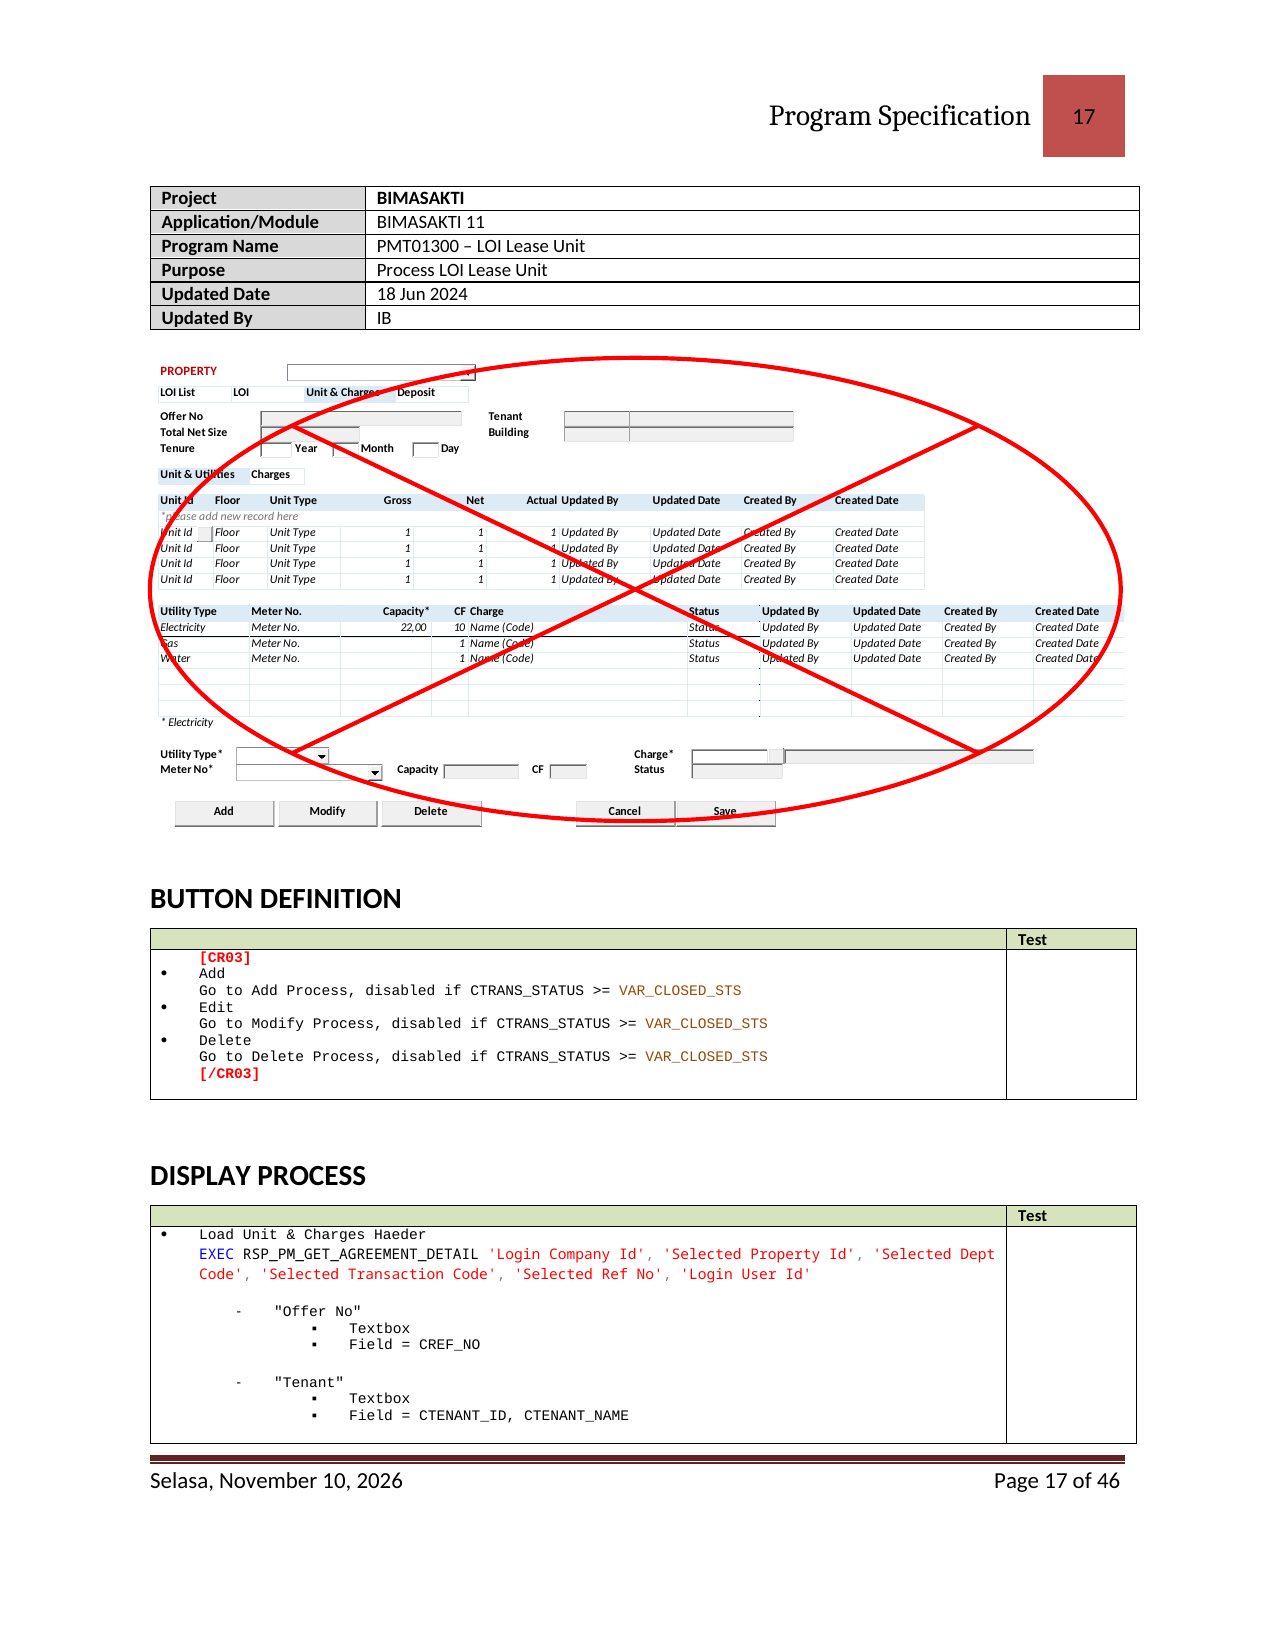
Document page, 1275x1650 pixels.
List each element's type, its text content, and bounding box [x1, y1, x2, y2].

table_cell [1007, 950, 1136, 1099]
table_header [151, 1206, 1006, 1226]
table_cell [151, 1227, 1006, 1443]
table_header Test [1007, 929, 1136, 949]
table_cell [1007, 1227, 1136, 1443]
table_header Test [1007, 1206, 1136, 1226]
table_cell [CR03] Add Go to Add Process, disabled if CTRANS_STATUS >= VAR_CLOSED_STS Edit Go to Modify Process, disabled if CTRANS_STATUS >= VAR_CLOSED_STS Delete Go to Delete Process, disabled if CTRANS_STATUS >= VAR_CLOSED_STS [/CR03] [151, 950, 1006, 1099]
table_header [151, 929, 1006, 949]
subtitle BUTTON DEFINITION [150, 881, 1125, 916]
subtitle DISPLAY PROCESS [150, 1157, 1125, 1193]
